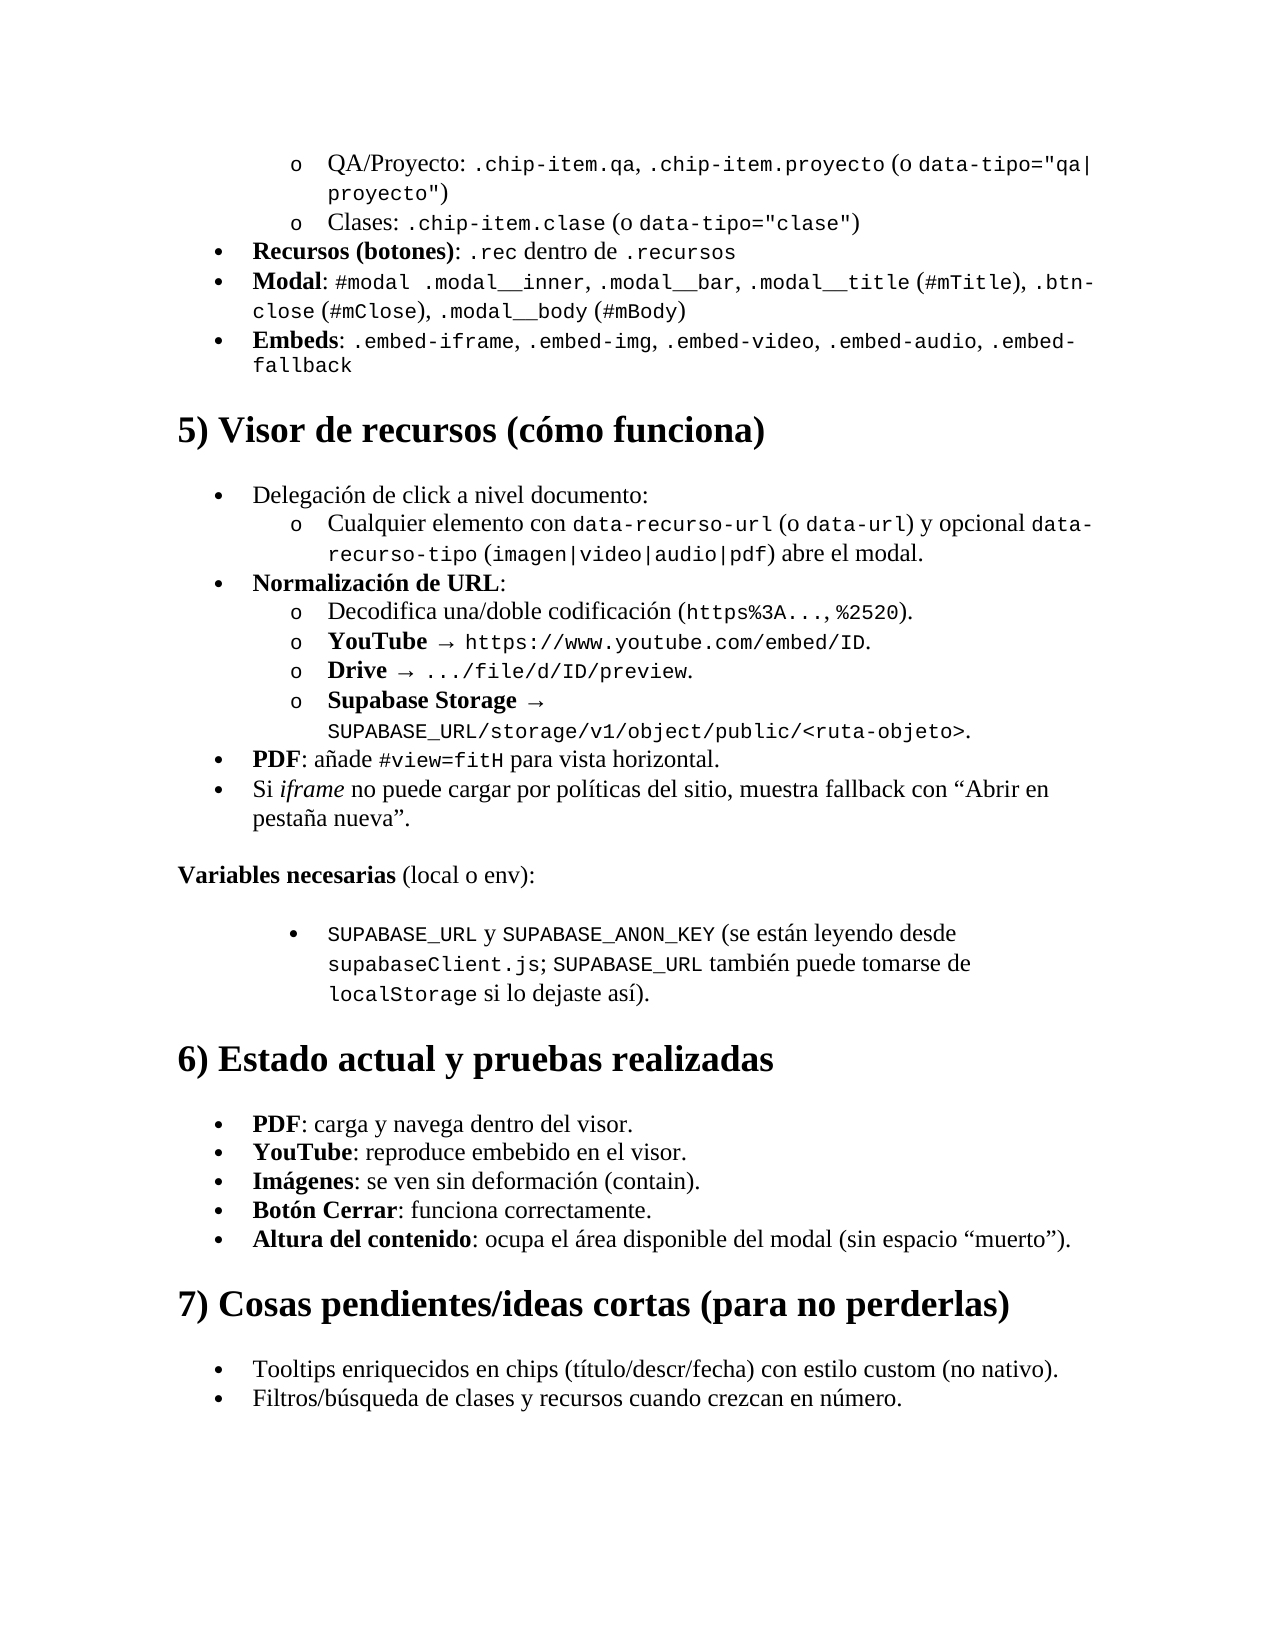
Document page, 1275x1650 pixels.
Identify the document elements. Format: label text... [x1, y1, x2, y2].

list QA/Proyecto: .chip-item.qa, .chip-item.proyecto (o data-tipo="qa|proyecto") [290, 148, 1098, 207]
list Cualquier elemento con data-recurso-url (o data-url) y opcional data-recurso-tipo (imagen|video|audio|pdf) abre el modal. [290, 508, 1098, 568]
list PDF: añade #view=fitH para vista horizontal. [215, 744, 1098, 774]
list Altura del contenido: ocupa el área disponible del modal (sin espacio “muerto”). [215, 1224, 1098, 1252]
list Imágenes: se ven sin deformación (contain). [215, 1166, 1098, 1195]
list Modal: #modal .modal__inner, .modal__bar, .modal__title (#mTitle), .btn-close (#mClose), .modal__body (#mBody) [215, 266, 1098, 325]
list Si iframe no puede cargar por políticas del sitio, muestra fallback con “Abrir en pestaña nueva”. [215, 774, 1098, 831]
list SUPABASE_URL y SUPABASE_ANON_KEY (se están leyendo desde supabaseClient.js; SUPABASE_URL también puede tomarse de localStorage si lo dejaste así). [290, 918, 1098, 1007]
list Filtros/búsqueda de clases y recursos cuando crezcan en número. [215, 1383, 1098, 1411]
list Drive → .../file/d/ID/preview. [290, 656, 1098, 685]
text Variables necesarias (local o env): [177, 861, 1098, 889]
list Supabase Storage → SUPABASE_URL/storage/v1/object/public/<ruta-objeto>. [290, 685, 1098, 744]
list Delegación de click a nivel documento: [215, 480, 1098, 508]
list YouTube → https://www.youtube.com/embed/ID. [290, 626, 1098, 656]
list Recursos (botones): .rec dentro de .recursos [215, 236, 1098, 266]
list Normalización de URL: [215, 568, 1098, 596]
list Tooltips enriquecidos en chips (título/descr/fecha) con estilo custom (no nativo). [215, 1354, 1098, 1383]
list Embeds: .embed-iframe, .embed-img, .embed-video, .embed-audio, .embed-fallback [215, 325, 1098, 378]
list Decodifica una/doble codificación (https%3A..., %2520). [290, 596, 1098, 626]
text 7) Cosas pendientes/ideas cortas (para no perderlas) [177, 1282, 1098, 1325]
text 5) Visor de recursos (cómo funciona) [177, 407, 1098, 451]
list Clases: .chip-item.clase (o data-tipo="clase") [290, 207, 1098, 236]
list YouTube: reproduce embebido en el visor. [215, 1137, 1098, 1166]
text 6) Estado actual y pruebas realizadas [177, 1036, 1098, 1079]
list Botón Cerrar: funciona correctamente. [215, 1195, 1098, 1224]
list PDF: carga y navega dentro del visor. [215, 1109, 1098, 1137]
